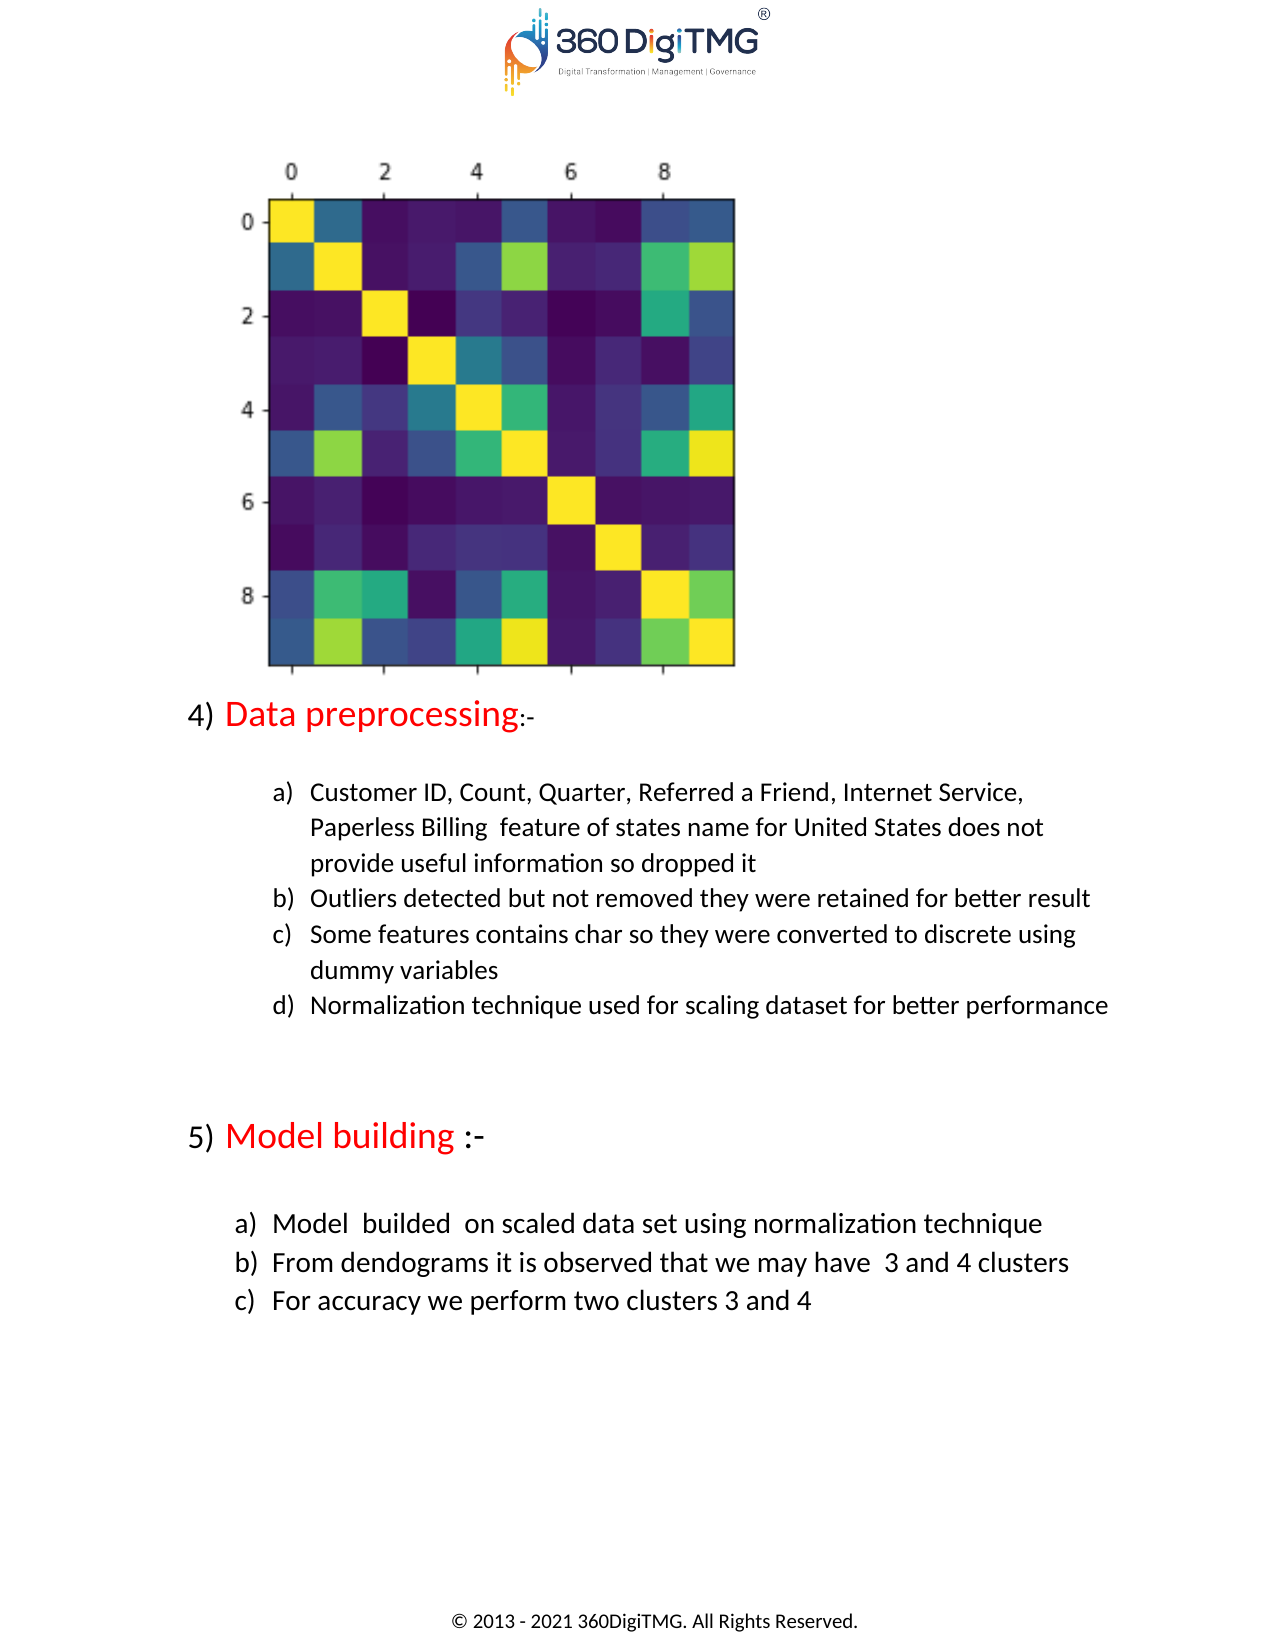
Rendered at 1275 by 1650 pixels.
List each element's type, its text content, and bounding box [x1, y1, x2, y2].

list Normalization technique used for scaling dataset for better performance [272, 988, 1125, 1022]
list Some features contains char so they were converted to discrete using dummy variables [272, 917, 1125, 986]
picture [225, 150, 746, 688]
list For accuracy we perform two clusters 3 and 4 [234, 1282, 1125, 1318]
list Outliers detected but not removed they were retained for better result [272, 882, 1125, 915]
list From dendograms it is observed that we may have 3 and 4 clusters [234, 1244, 1125, 1279]
list Customer ID, Count, Quarter, Referred a Friend, Internet Service, Paperless Billing feature of states name for United States does not provide useful information so dropped it [272, 775, 1125, 879]
list Model building :- [187, 1112, 1125, 1158]
picture [500, 3, 774, 101]
list Model builded on scaled data set using normalization technique [234, 1206, 1125, 1241]
list Data preprocessing:- [187, 690, 1125, 736]
